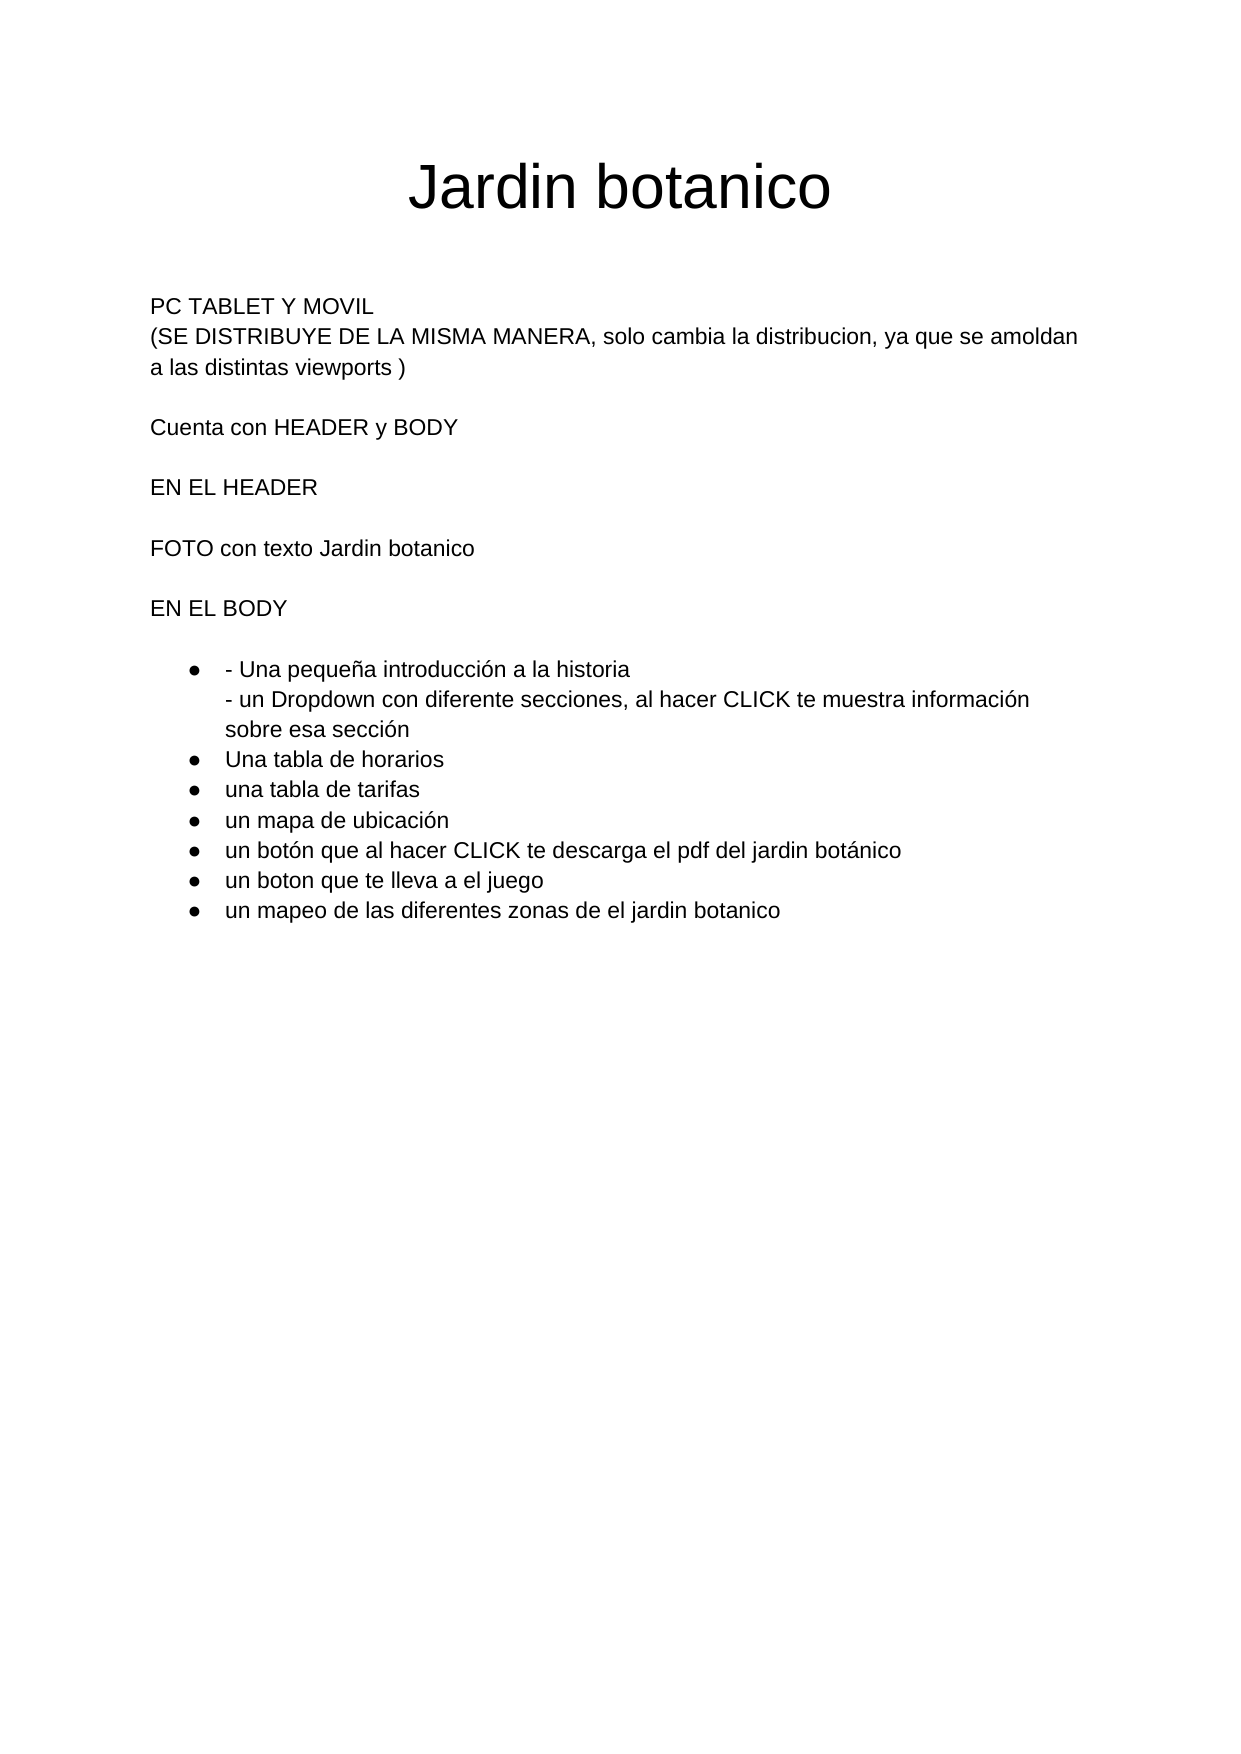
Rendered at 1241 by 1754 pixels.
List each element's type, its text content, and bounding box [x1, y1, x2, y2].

list - Una pequeña introducción a la historia - un Dropdown con diferente secciones, al hacer CLICK te muestra información sobre esa sección [187, 656, 1090, 742]
list una tabla de tarifas [187, 776, 1090, 803]
list Una tabla de horarios [187, 746, 1090, 772]
text EN EL HEADER FOTO con texto Jardin botanico EN EL BODY [150, 474, 1090, 621]
text Jardin botanico [150, 150, 1090, 222]
text (SE DISTRIBUYE DE LA MISMA MANERA, solo cambia la distribucion, ya que se amoldan a las distintas viewports ) [150, 323, 1090, 380]
text PC TABLET Y MOVIL [150, 293, 1090, 319]
list un botón que al hacer CLICK te descarga el pdf del jardin botánico [187, 837, 1090, 863]
list un boton que te lleva a el juego [187, 867, 1090, 893]
text Cuenta con HEADER y BODY [150, 414, 1090, 440]
list un mapa de ubicación [187, 807, 1090, 833]
list un mapeo de las diferentes zonas de el jardin botanico [187, 897, 1090, 923]
